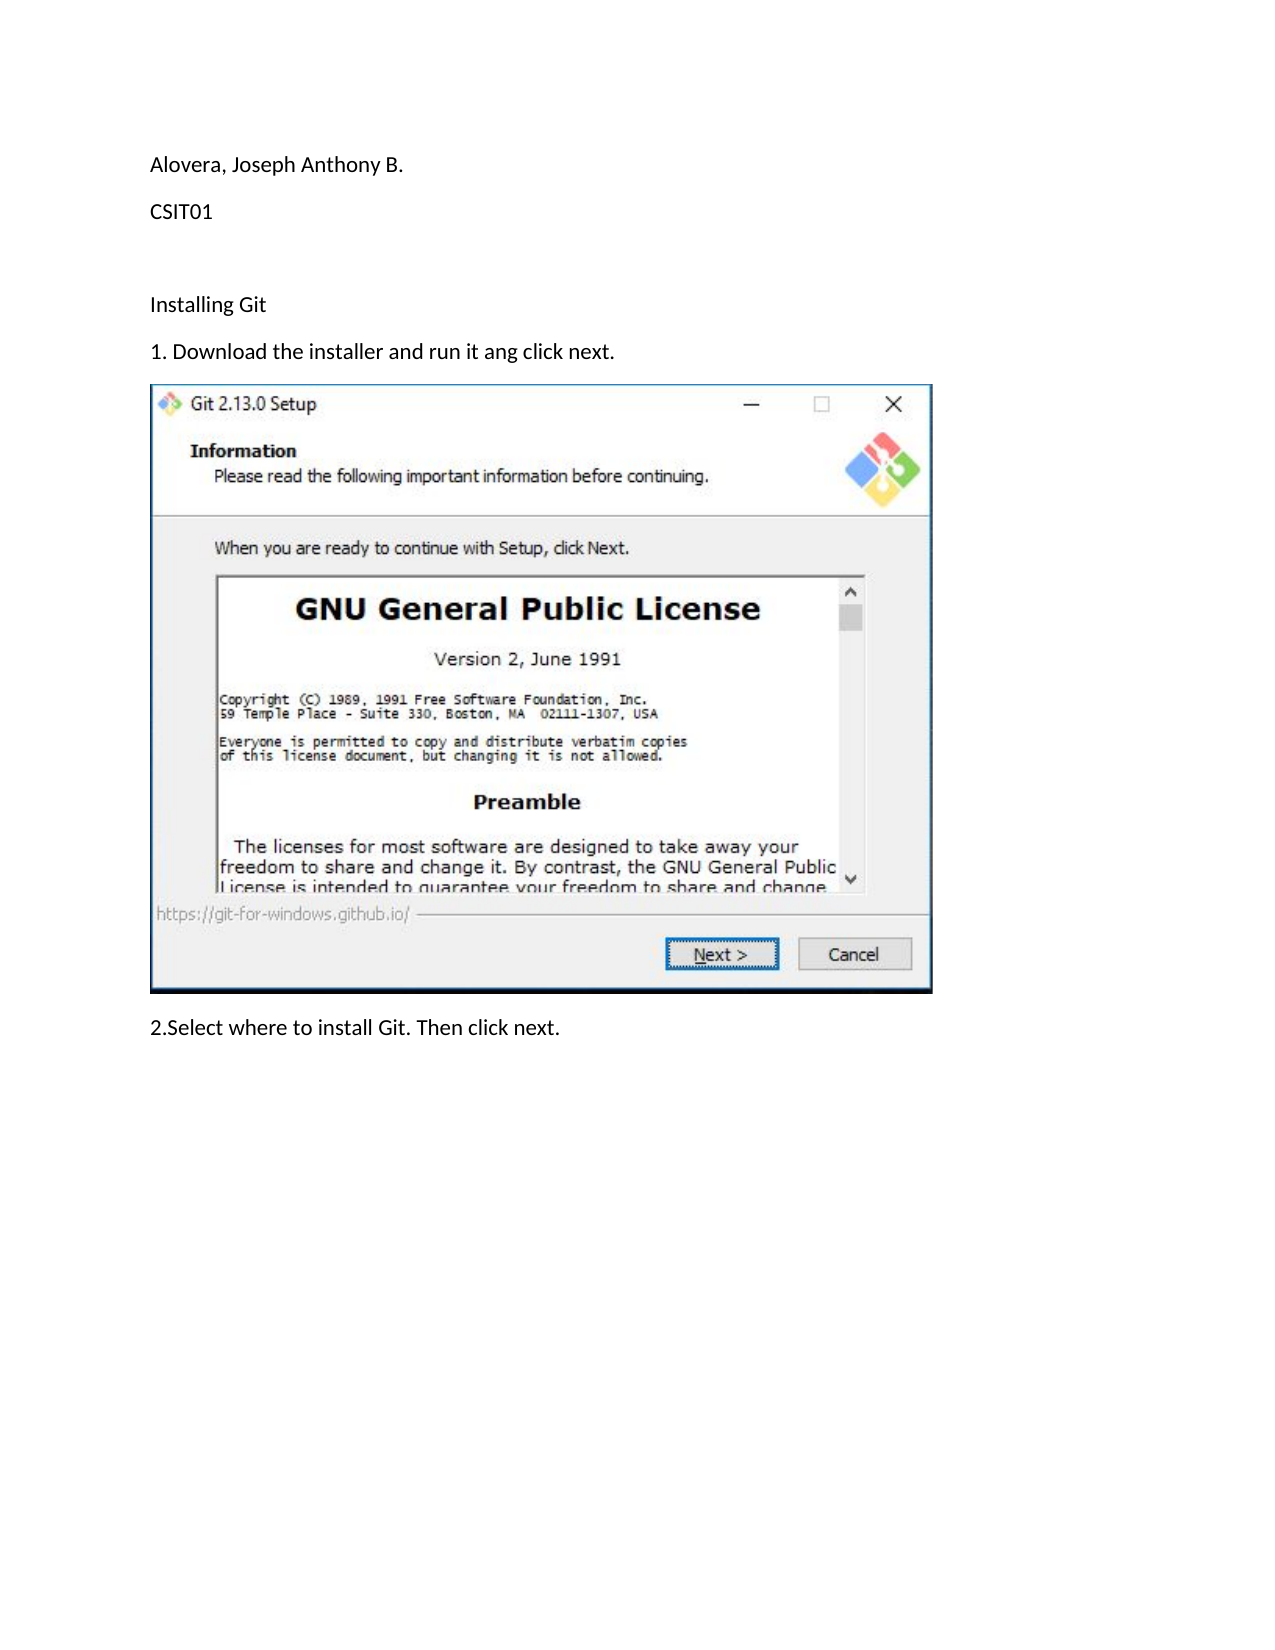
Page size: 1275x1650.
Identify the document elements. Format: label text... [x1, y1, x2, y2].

picture [150, 384, 933, 994]
text Alovera, Joseph Anthony B. [150, 150, 1125, 178]
text CSIT01 [150, 197, 1125, 225]
text 1. Download the installer and run it ang click next. [150, 337, 1125, 366]
text Installing Git [150, 291, 1125, 319]
text 2.Select where to install Git. Then click next. [150, 1013, 1125, 1041]
